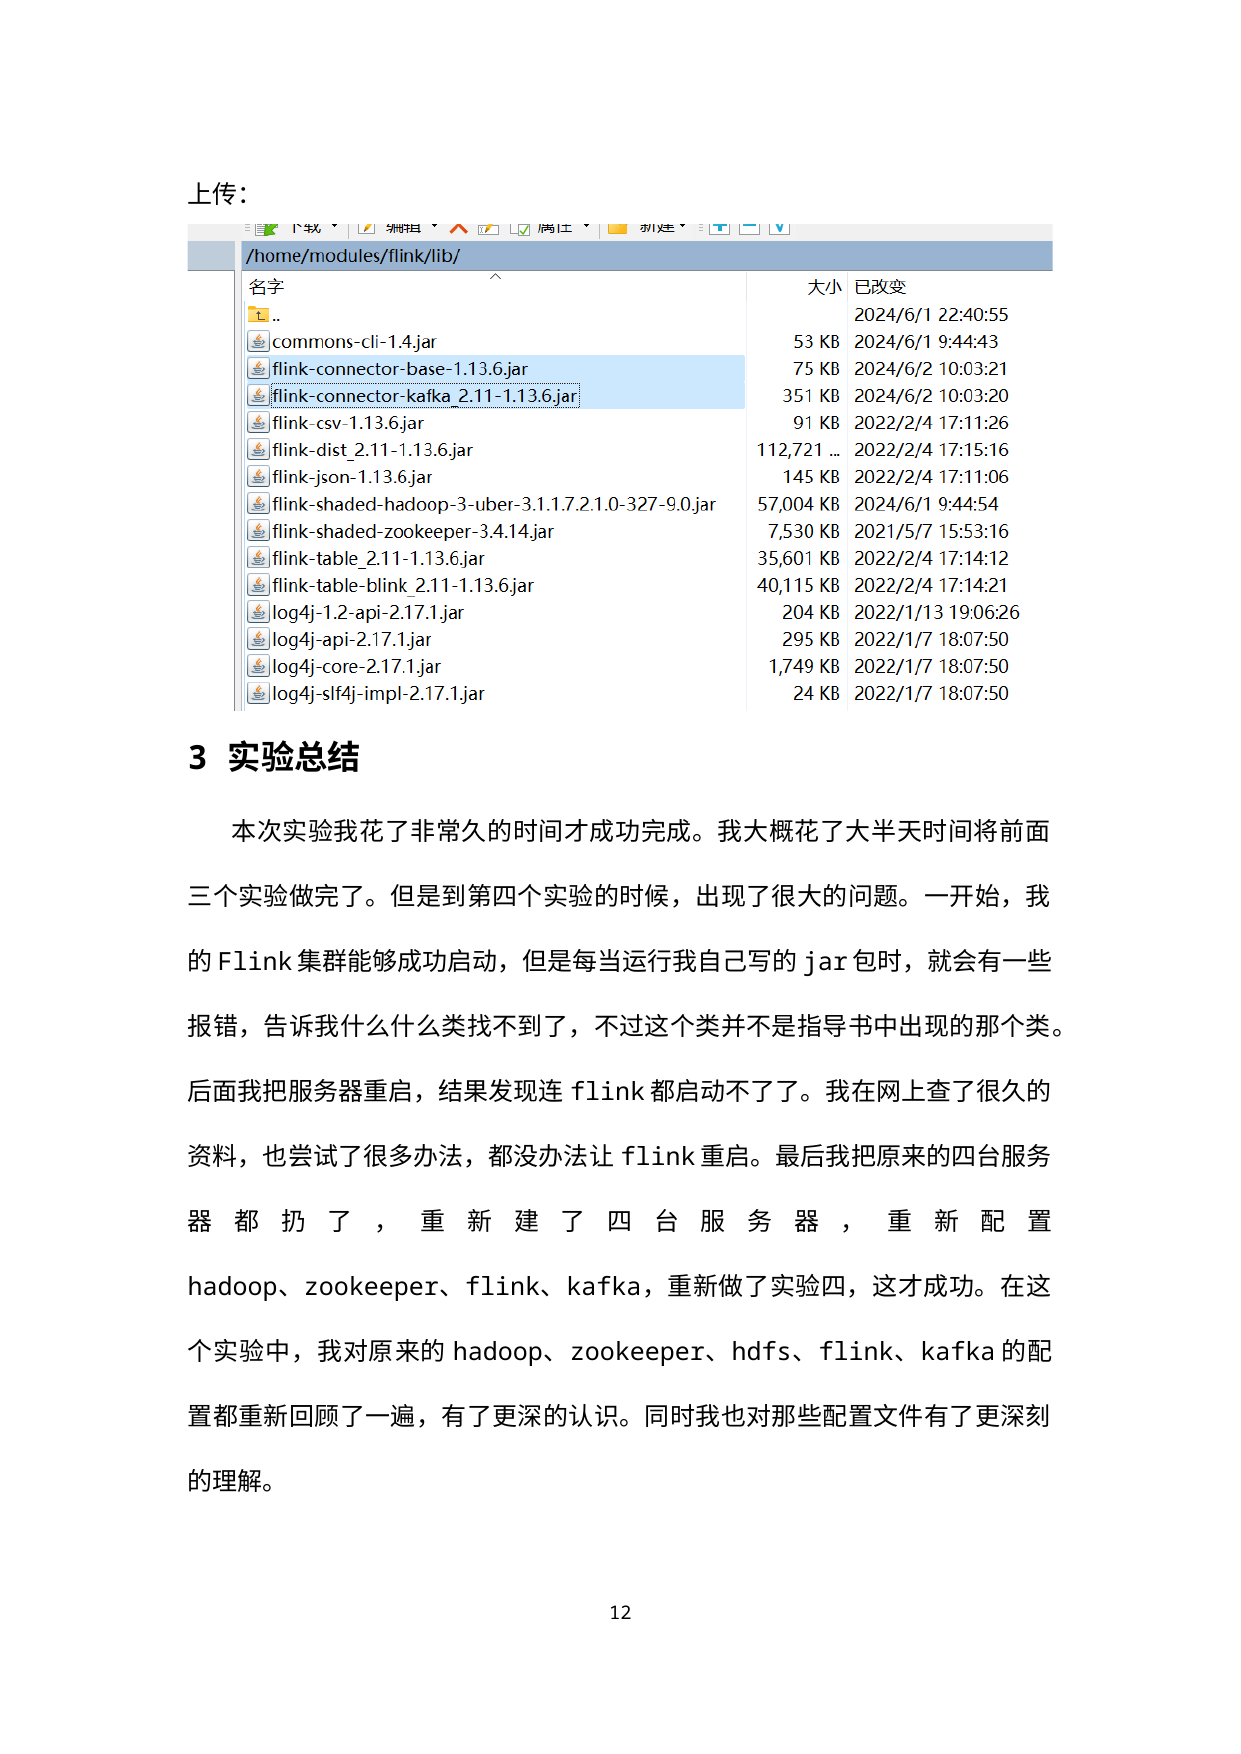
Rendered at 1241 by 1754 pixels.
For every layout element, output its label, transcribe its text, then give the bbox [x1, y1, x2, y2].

subtitle 3 实验总结 [187, 723, 1053, 788]
picture [187, 224, 1053, 711]
text 上传： [187, 160, 1053, 224]
text 本次实验我花了非常久的时间才成功完成。我大概花了大半天时间将前面三个实验做完了。但是到第四个实验的时候，出现了很大的问题。一开始，我的Flink集群能够成功启动，但是每当运行我自己写的jar包时，就会有一些报错，告诉我什么什么类找不到了，不过这个类并不是指导书中出现的那个类。后面我把服务器重启，结果发现连flink都启动不了了。我在网上查了很久的资料，也尝试了很多办法，都没办法让flink重启。最后我把原来的四台服务器都扔了，重新建了四台服务器，重新配置hadoop、zookeeper、flink、kafka，重新做了实验四，这才成功。在这个实验中，我对原来的hadoop、zookeeper、hdfs、flink、kafka的配置都重新回顾了一遍，有了更深的认识。同时我也对那些配置文件有了更深刻的理解。 [187, 797, 1053, 1512]
